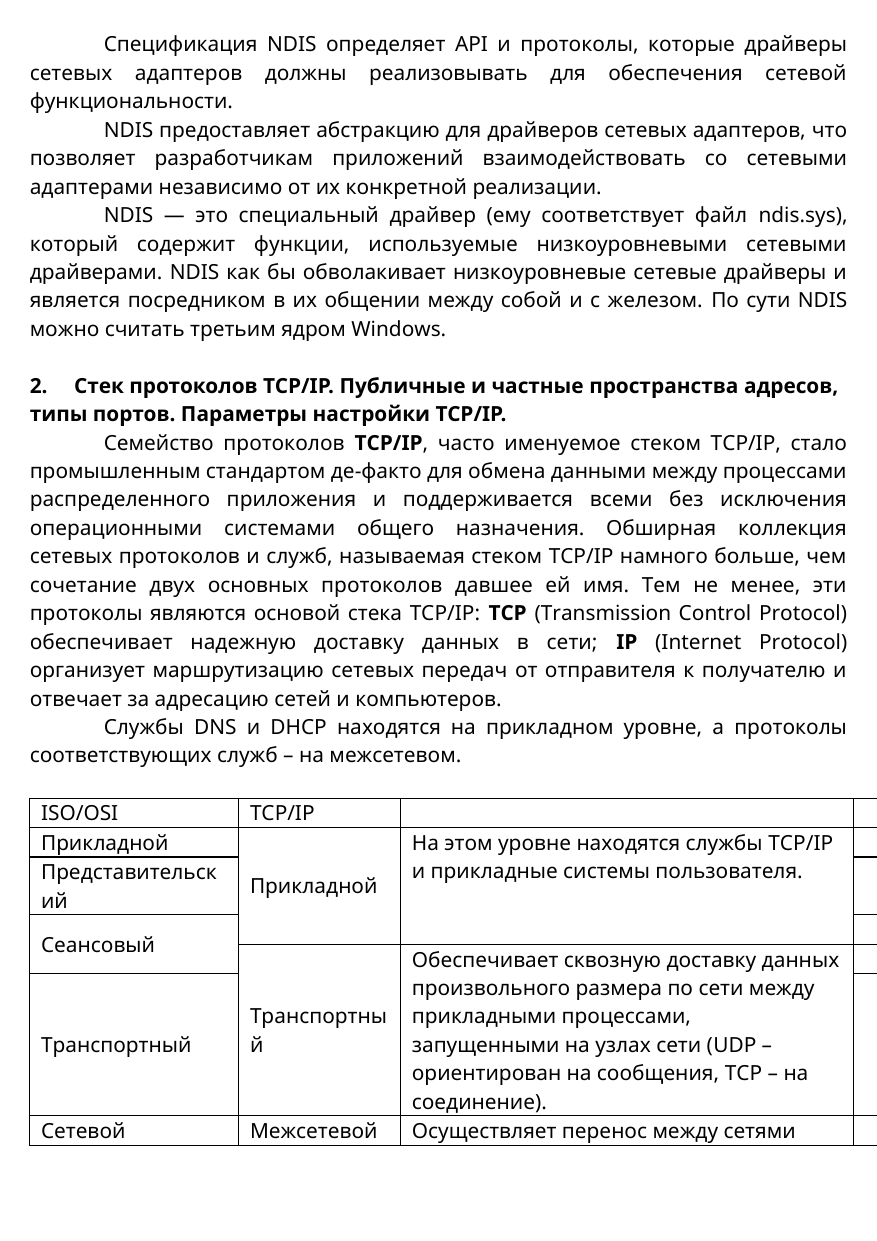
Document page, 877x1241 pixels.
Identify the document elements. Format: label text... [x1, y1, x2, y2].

table_cell Сетевой [30, 1116, 238, 1145]
table_cell На этом уровне находятся службы TCP/IP и прикладные системы пользователя. [401, 828, 853, 944]
table_cell Транспортный [239, 945, 400, 1115]
table_cell [854, 828, 877, 856]
text NDIS — это специальный драйвер (ему соответствует файл ndis.sys), который содержит функции, используемые низкоуровневыми сетевыми драйверами. NDIS как бы обволакивает низкоуровневые сетевые драйверы и является посредником в их общении между собой и с железом. По сути NDIS можно считать третьим ядром Windows. [29, 200, 847, 342]
table_header [854, 799, 877, 827]
table_cell [854, 974, 877, 1115]
table_cell Обеспечивает сквозную доставку данных произвольного размера по сети между прикладными процессами, запущенными на узлах сети (UDP – ориентирован на сообщения, TCP – на соединение). [401, 945, 853, 1115]
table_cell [401, 1116, 853, 1145]
table_header [401, 799, 853, 827]
text Спецификация NDIS определяет API и протоколы, которые драйверы сетевых адаптеров должны реализовывать для обеспечения сетевой функциональности. [29, 29, 847, 115]
table_cell Транспортный [30, 974, 238, 1115]
table_cell Сеансовый [30, 915, 238, 973]
table_cell [854, 858, 877, 914]
table_header ISO/OSI [30, 799, 238, 827]
table_cell Прикладной [239, 828, 400, 944]
table_header TCP/IP [239, 799, 400, 827]
table_cell [854, 1116, 877, 1145]
text Семейство протоколов TCP/IP, часто именуемое стеком TCP/IP, стало промышленным стандартом де-факто для обмена данными между процессами распределенного приложения и поддерживается всеми без исключения операционными системами общего назначения. Обширная коллекция сетевых протоколов и служб, называемая стеком TCP/IP намного больше, чем сочетание двух основных протоколов давшее ей имя. Тем не менее, эти протоколы являются основой стека TCP/IP: TCP (Transmission Control Protocol) обеспечивает надежную доставку данных в сети; IP (Internet Protocol) организует маршрутизацию сетевых передач от отправителя к получателю и отвечает за адресацию сетей и компьютеров. [29, 428, 847, 712]
text NDIS предоставляет абстракцию для драйверов сетевых адаптеров, что позволяет разработчикам приложений взаимодействовать со сетевыми адаптерами независимо от их конкретной реализации. [29, 115, 847, 200]
table_cell [854, 945, 877, 973]
table_cell Прикладной [30, 828, 238, 856]
table_cell [854, 915, 877, 944]
text Службы DNS и DHCP находятся на прикладном уровне, а протоколы соответствующих служб – на межсетевом. [29, 712, 847, 769]
subtitle Стек протоколов TCP/IP. Публичные и частные пространства адресов, типы портов. Параметры настройки TCP/IP. [29, 371, 847, 428]
table_cell Межсетевой [239, 1116, 400, 1145]
table_cell Представительский [30, 858, 238, 914]
